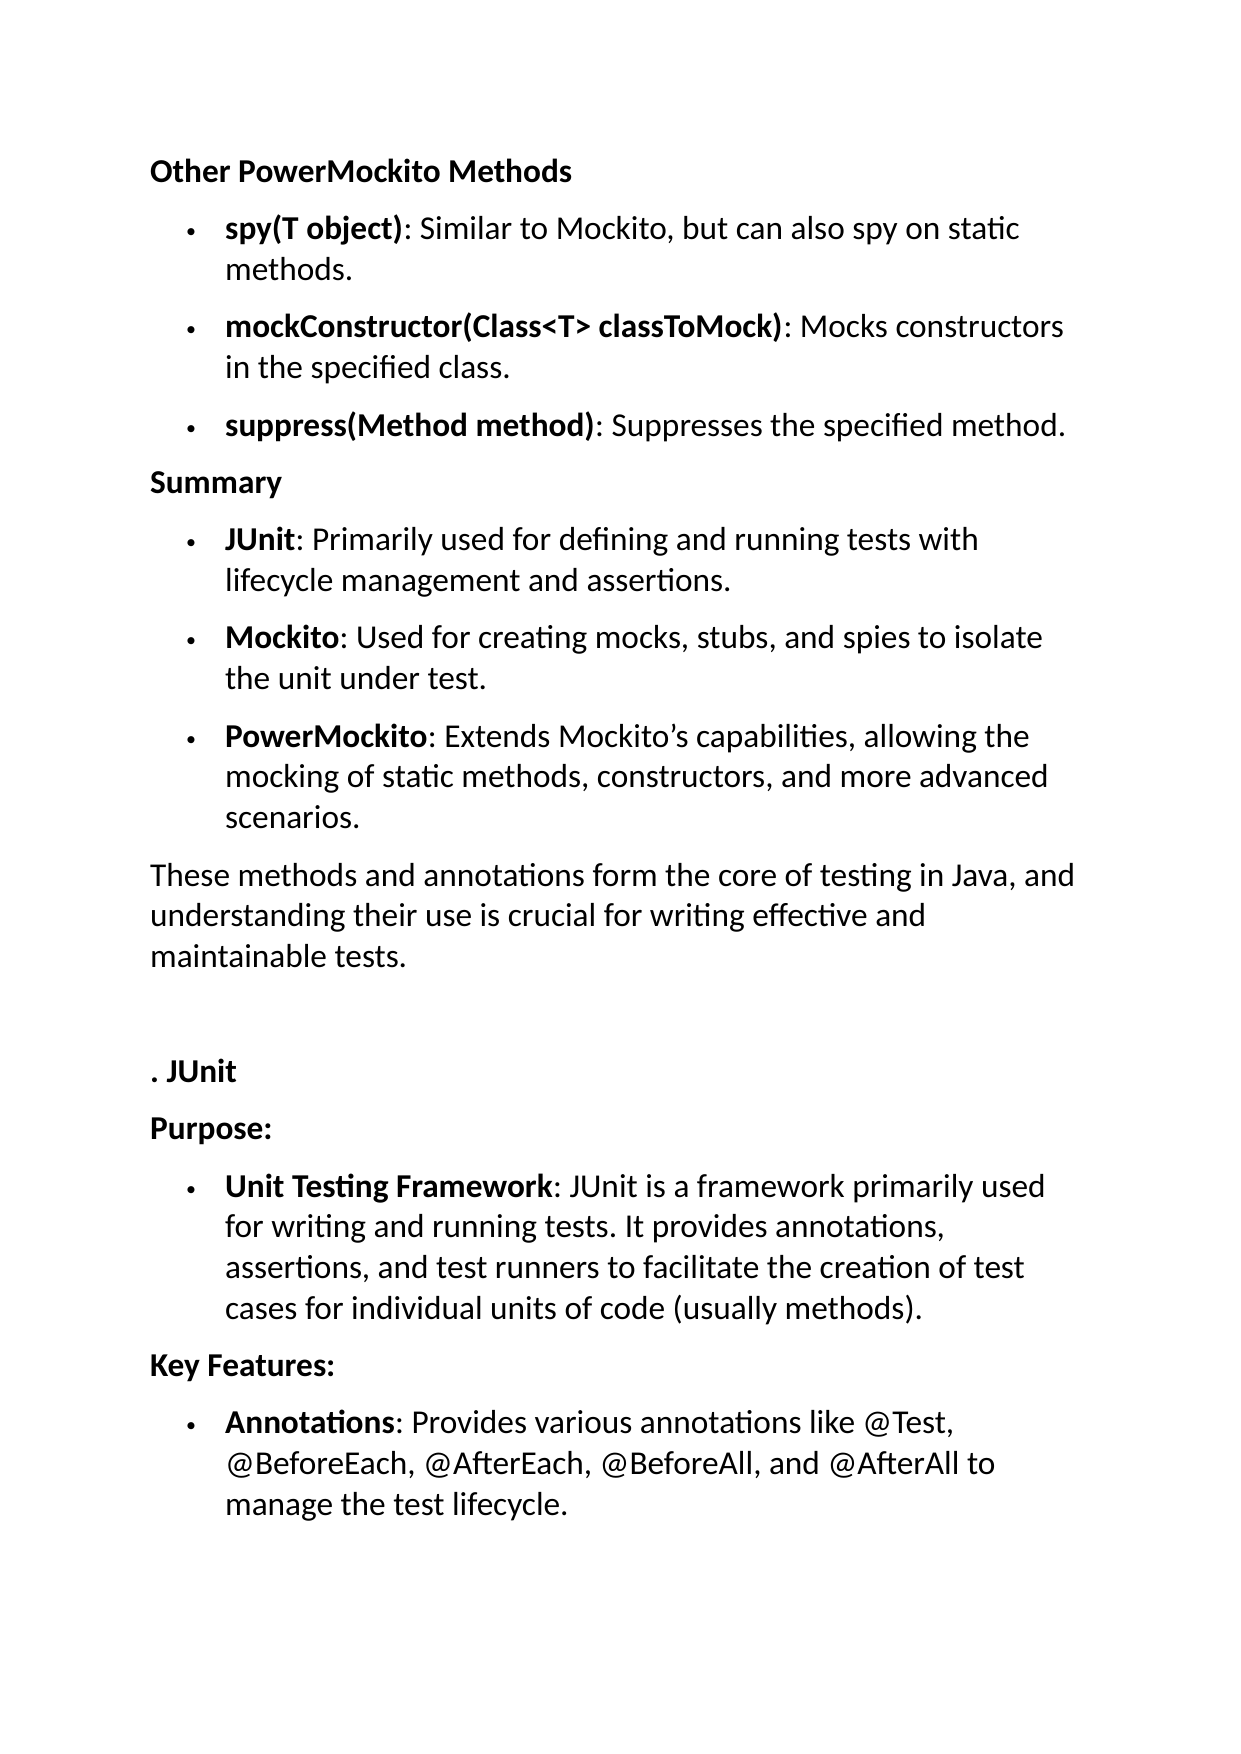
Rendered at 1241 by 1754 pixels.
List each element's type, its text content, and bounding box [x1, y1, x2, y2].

text Other PowerMockito Methods [150, 150, 1090, 191]
list Mockito: Used for creating mocks, stubs, and spies to isolate the unit under test. [187, 617, 1090, 698]
list Annotations: Provides various annotations like @Test, @BeforeEach, @AfterEach, @BeforeAll, and @AfterAll to manage the test lifecycle. [187, 1402, 1090, 1524]
list Unit Testing Framework: JUnit is a framework primarily used for writing and running tests. It provides annotations, assertions, and test runners to facilitate the creation of test cases for individual units of code (usually methods). [187, 1164, 1090, 1327]
list suppress(Method method): Suppresses the specified method. [187, 404, 1090, 444]
text Summary [150, 461, 1090, 502]
list JUnit: Primarily used for defining and running tests with lifecycle management and assertions. [187, 518, 1090, 600]
list spy(T object): Similar to Mockito, but can also spy on static methods. [187, 207, 1090, 289]
text Purpose: [150, 1107, 1090, 1148]
text Key Features: [150, 1344, 1090, 1385]
list mockConstructor(Class<T> classToMock): Mocks constructors in the specified class. [187, 306, 1090, 387]
text . JUnit [150, 1050, 1090, 1091]
text These methods and annotations form the core of testing in Java, and understanding their use is crucial for writing effective and maintainable tests. [150, 853, 1090, 976]
list PowerMockito: Extends Mockito’s capabilities, allowing the mocking of static methods, constructors, and more advanced scenarios. [187, 715, 1090, 837]
